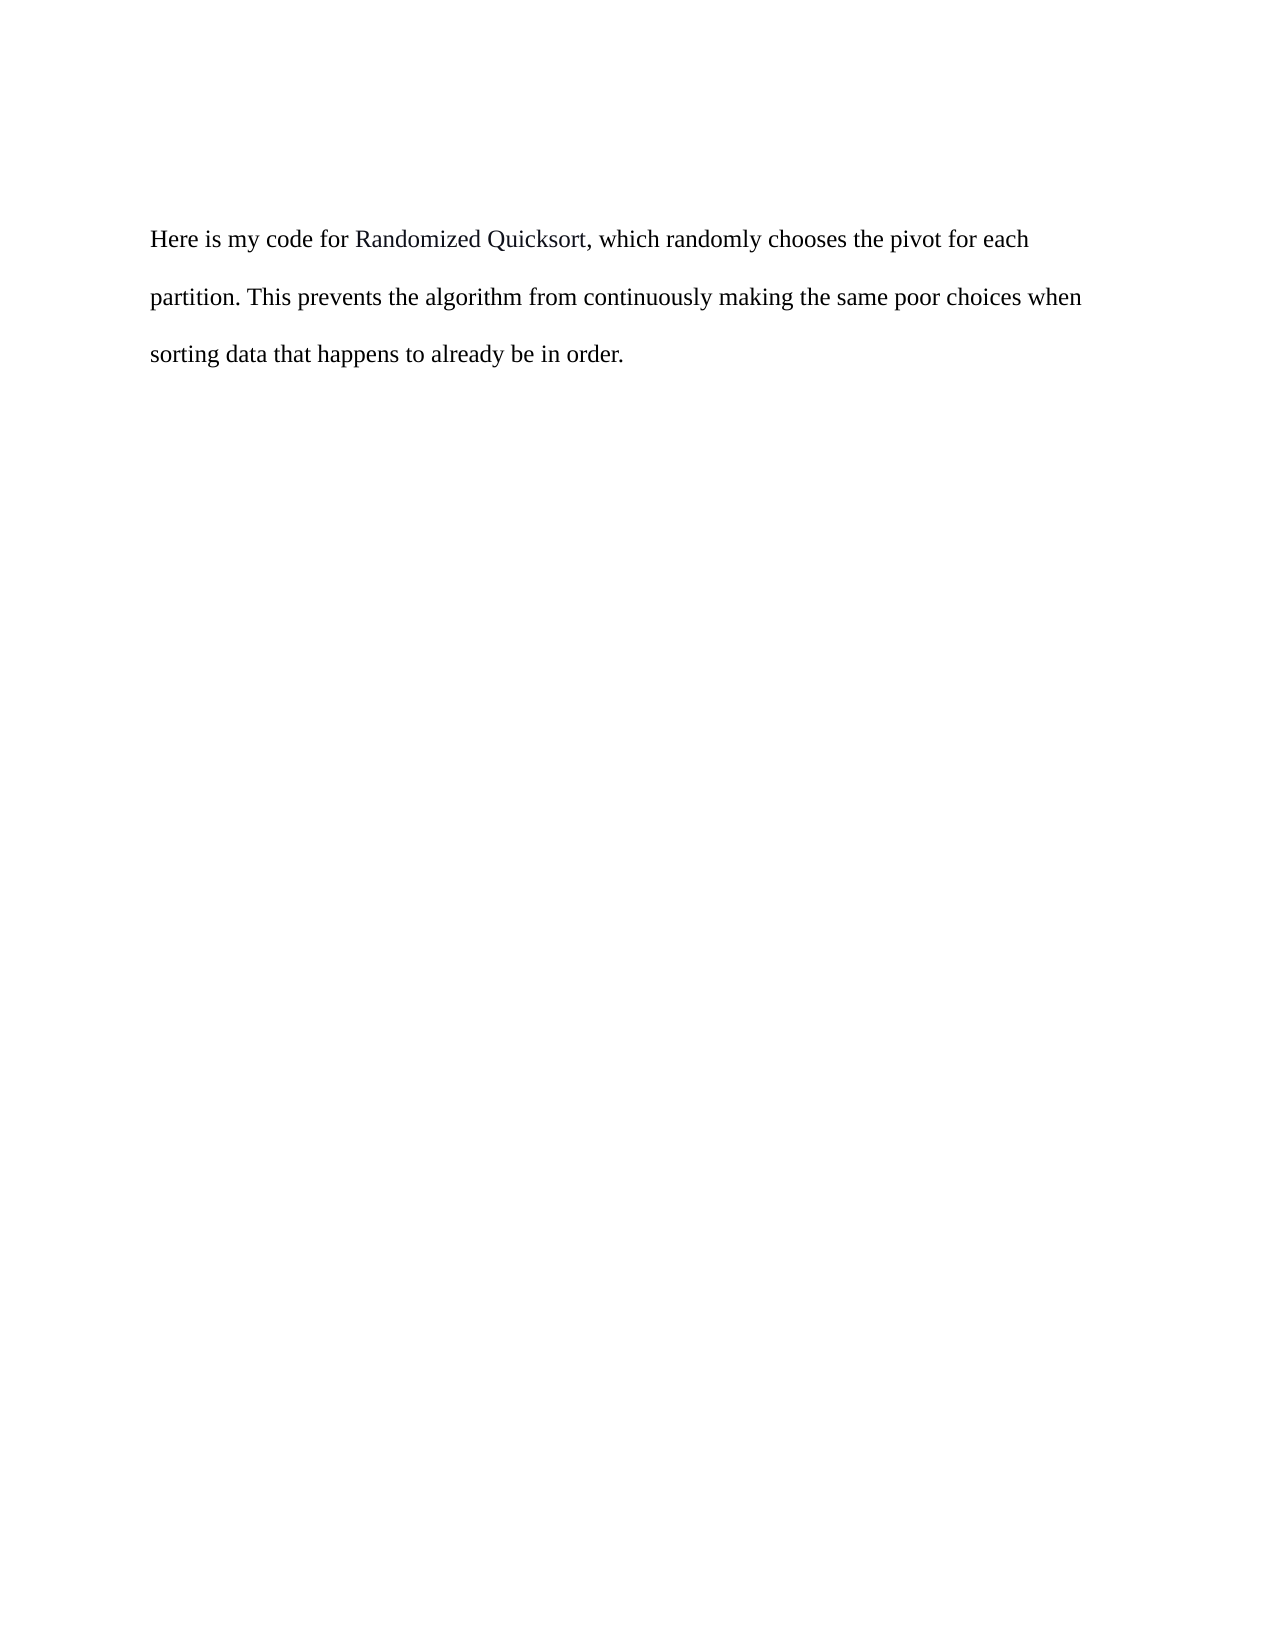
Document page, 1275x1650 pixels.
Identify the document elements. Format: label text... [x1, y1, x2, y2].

text Here is my code for Randomized Quicksort, which randomly chooses the pivot for each partition. This prevents the algorithm from continuously making the same poor choices when sorting data that happens to already be in order. [150, 224, 1125, 368]
